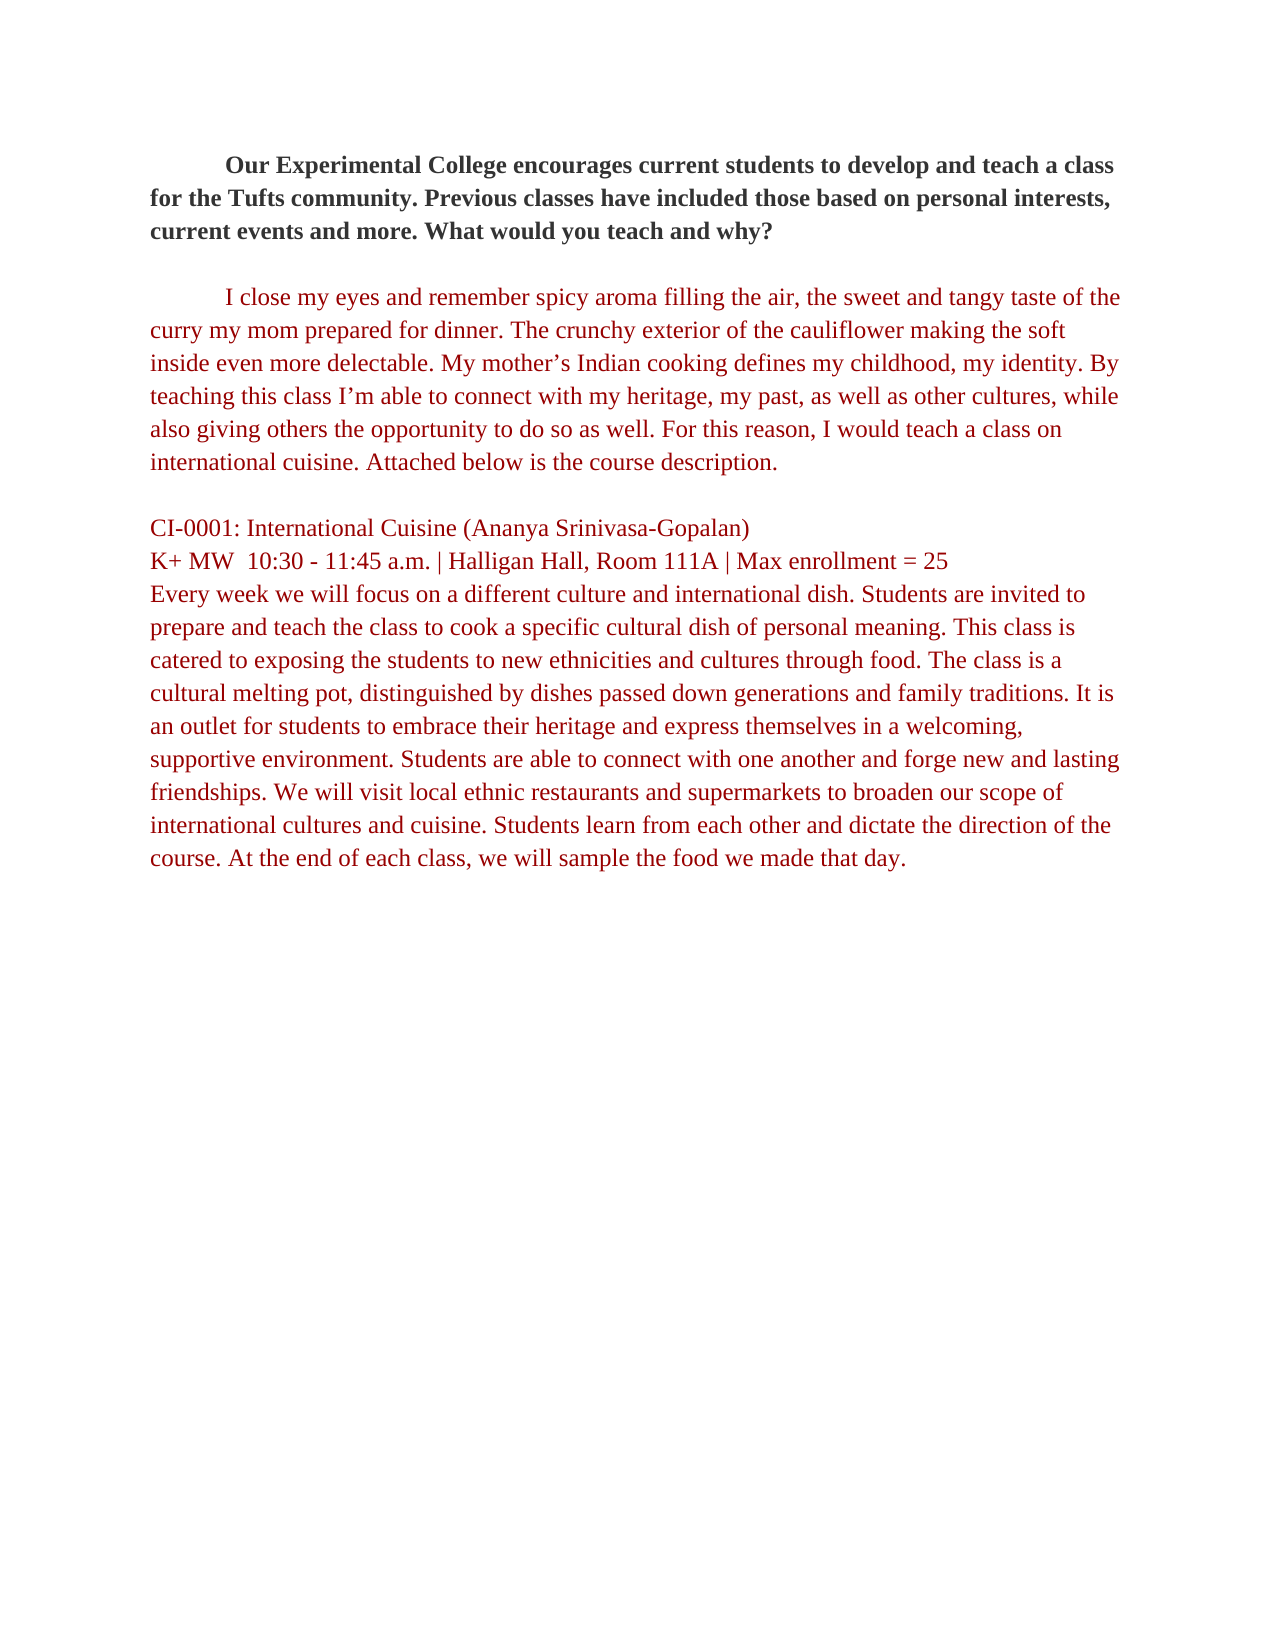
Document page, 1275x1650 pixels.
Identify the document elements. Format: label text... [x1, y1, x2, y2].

text K+ MW 10:30 ‐ 11:45 a.m. | Halligan Hall, Room 111A | Max enrollment = 25 [150, 546, 1125, 575]
text Our Experimental College encourages current students to develop and teach a class for the Tufts community. Previous classes have included those based on personal interests, current events and more. What would you teach and why? [150, 150, 1125, 245]
text Every week we will focus on a different culture and international dish. Students are invited to prepare and teach the class to cook a specific cultural dish of personal meaning. This class is catered to exposing the students to new ethnicities and cultures through food. The class is a cultural melting pot, distinguished by dishes passed down generations and family traditions. It is an outlet for students to embrace their heritage and express themselves in a welcoming, supportive environment. Students are able to connect with one another and forge new and lasting friendships. We will visit local ethnic restaurants and supermarkets to broaden our scope of international cultures and cuisine. Students learn from each other and dictate the direction of the course. At the end of each class, we will sample the food we made that day. [150, 579, 1125, 872]
text CI-0001: International Cuisine (Ananya Srinivasa-Gopalan) [150, 513, 1125, 542]
text I close my eyes and remember spicy aroma filling the air, the sweet and tangy taste of the curry my mom prepared for dinner. The crunchy exterior of the cauliflower making the soft inside even more delectable. My mother’s Indian cooking defines my childhood, my identity. By teaching this class I’m able to connect with my heritage, my past, as well as other cultures, while also giving others the opportunity to do so as well. For this reason, I would teach a class on international cuisine. Attached below is the course description. [150, 282, 1125, 476]
